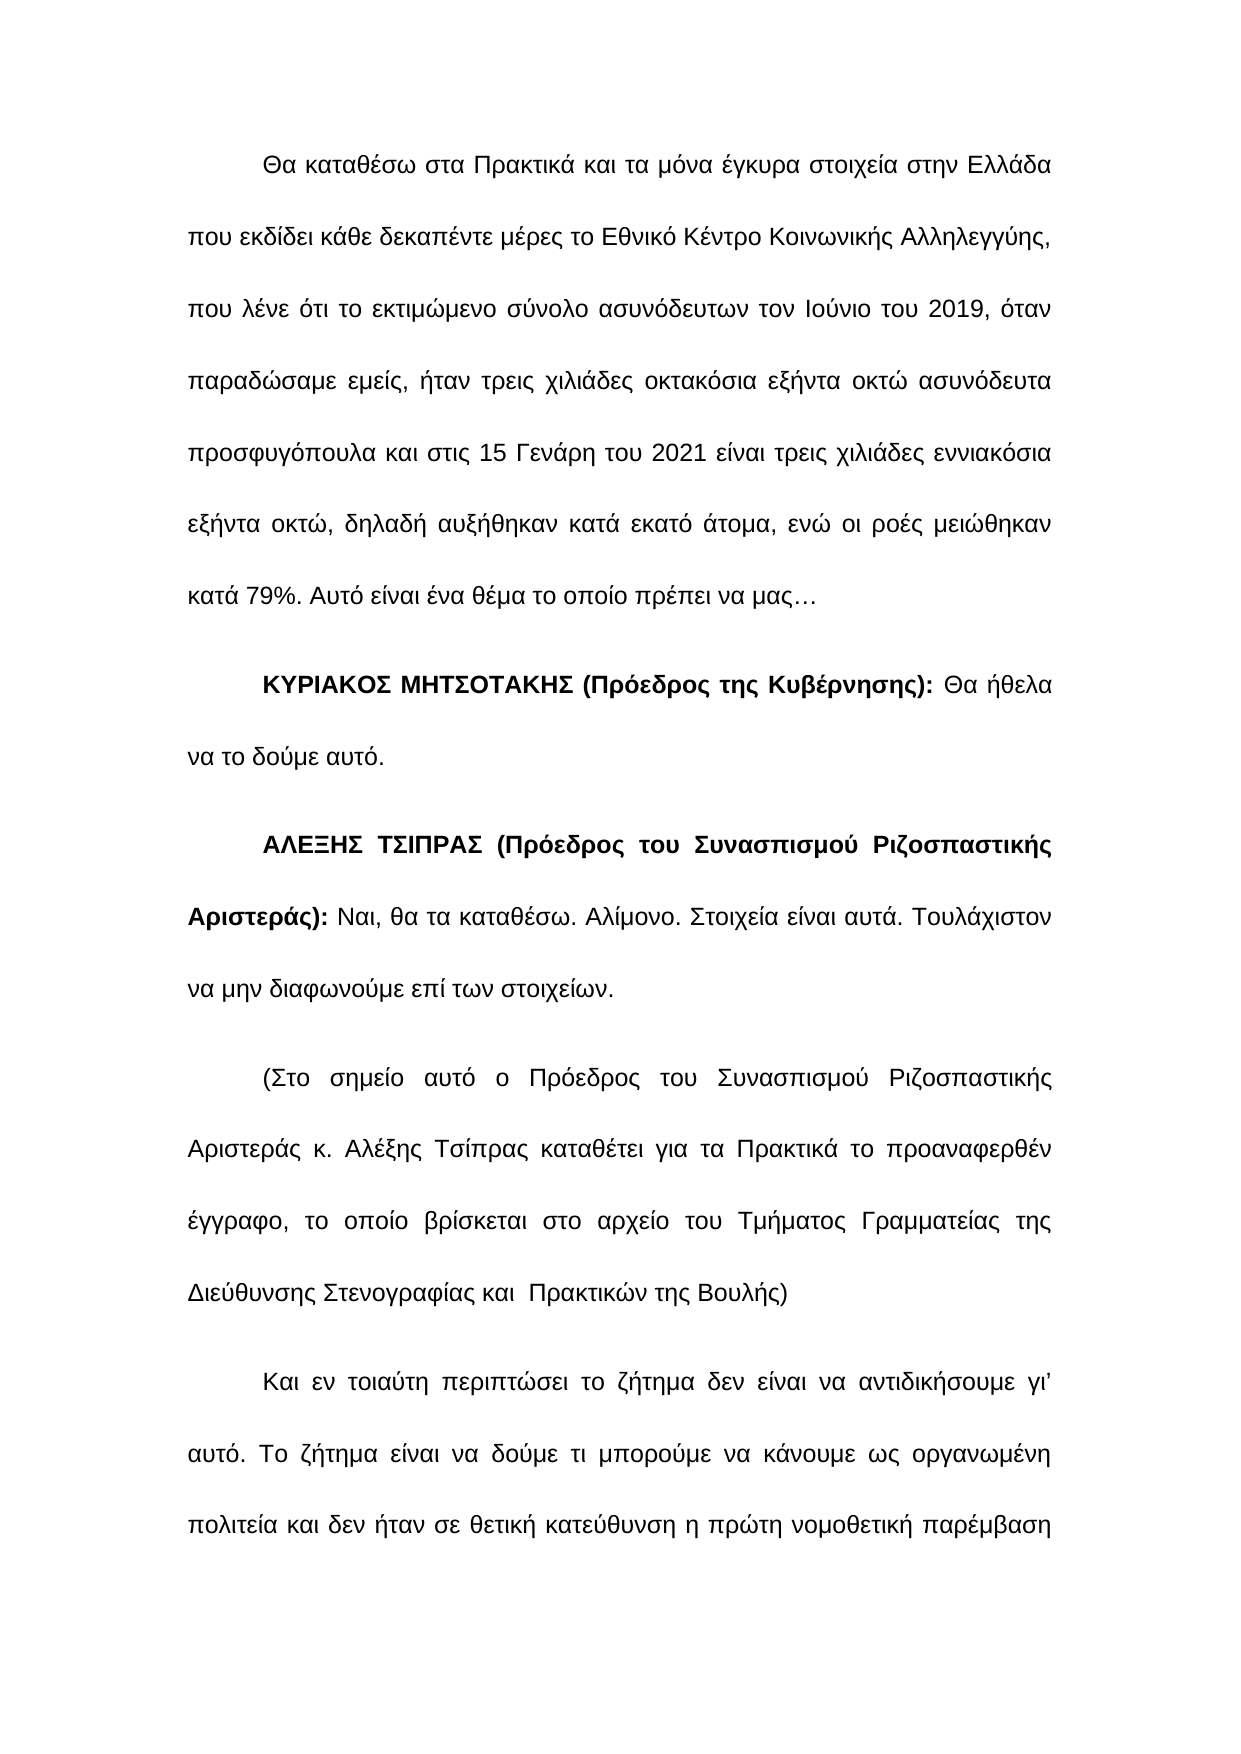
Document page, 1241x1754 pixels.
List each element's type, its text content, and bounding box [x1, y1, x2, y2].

text (Στο σημείο αυτό ο Πρόεδρος του Συνασπισμού Ριζοσπαστικής Αριστεράς κ. Αλέξης Τσίπρας καταθέτει για τα Πρακτικά το προαναφερθέν έγγραφο, το οποίο βρίσκεται στο αρχείο του Τμήματος Γραμματείας της Διεύθυνσης Στενογραφίας και Πρακτικών της Βουλής) [187, 1062, 1053, 1307]
text ΑΛΕΞΗΣ ΤΣΙΠΡΑΣ (Πρόεδρος του Συνασπισμού Ριζοσπαστικής Αριστεράς): Ναι, θα τα καταθέσω. Αλίμονο. Στοιχεία είναι αυτά. Τουλάχιστον να μην διαφωνούμε επί των στοιχείων. [187, 830, 1053, 1003]
text ΚΥΡΙΑΚΟΣ ΜΗΤΣΟΤΑΚΗΣ (Πρόεδρος της Κυβέρνησης): Θα ήθελα να το δούμε αυτό. [187, 670, 1053, 770]
text Θα καταθέσω στα Πρακτικά και τα μόνα έγκυρα στοιχεία στην Ελλάδα που εκδίδει κάθε δεκαπέντε μέρες το Εθνικό Κέντρο Κοινωνικής Αλληλεγγύης, που λένε ότι το εκτιμώμενο σύνολο ασυνόδευτων τον Ιούνιο του 2019, όταν παραδώσαμε εμείς, ήταν τρεις χιλιάδες οκτακόσια εξήντα οκτώ ασυνόδευτα προσφυγόπουλα και στις 15 Γενάρη του 2021 είναι τρεις χιλιάδες εννιακόσια εξήντα οκτώ, δηλαδή αυξήθηκαν κατά εκατό άτομα, ενώ οι ροές μειώθηκαν κατά 79%. Αυτό είναι ένα θέμα το οποίο πρέπει να μας… [187, 150, 1053, 610]
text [187, 1367, 1053, 1539]
